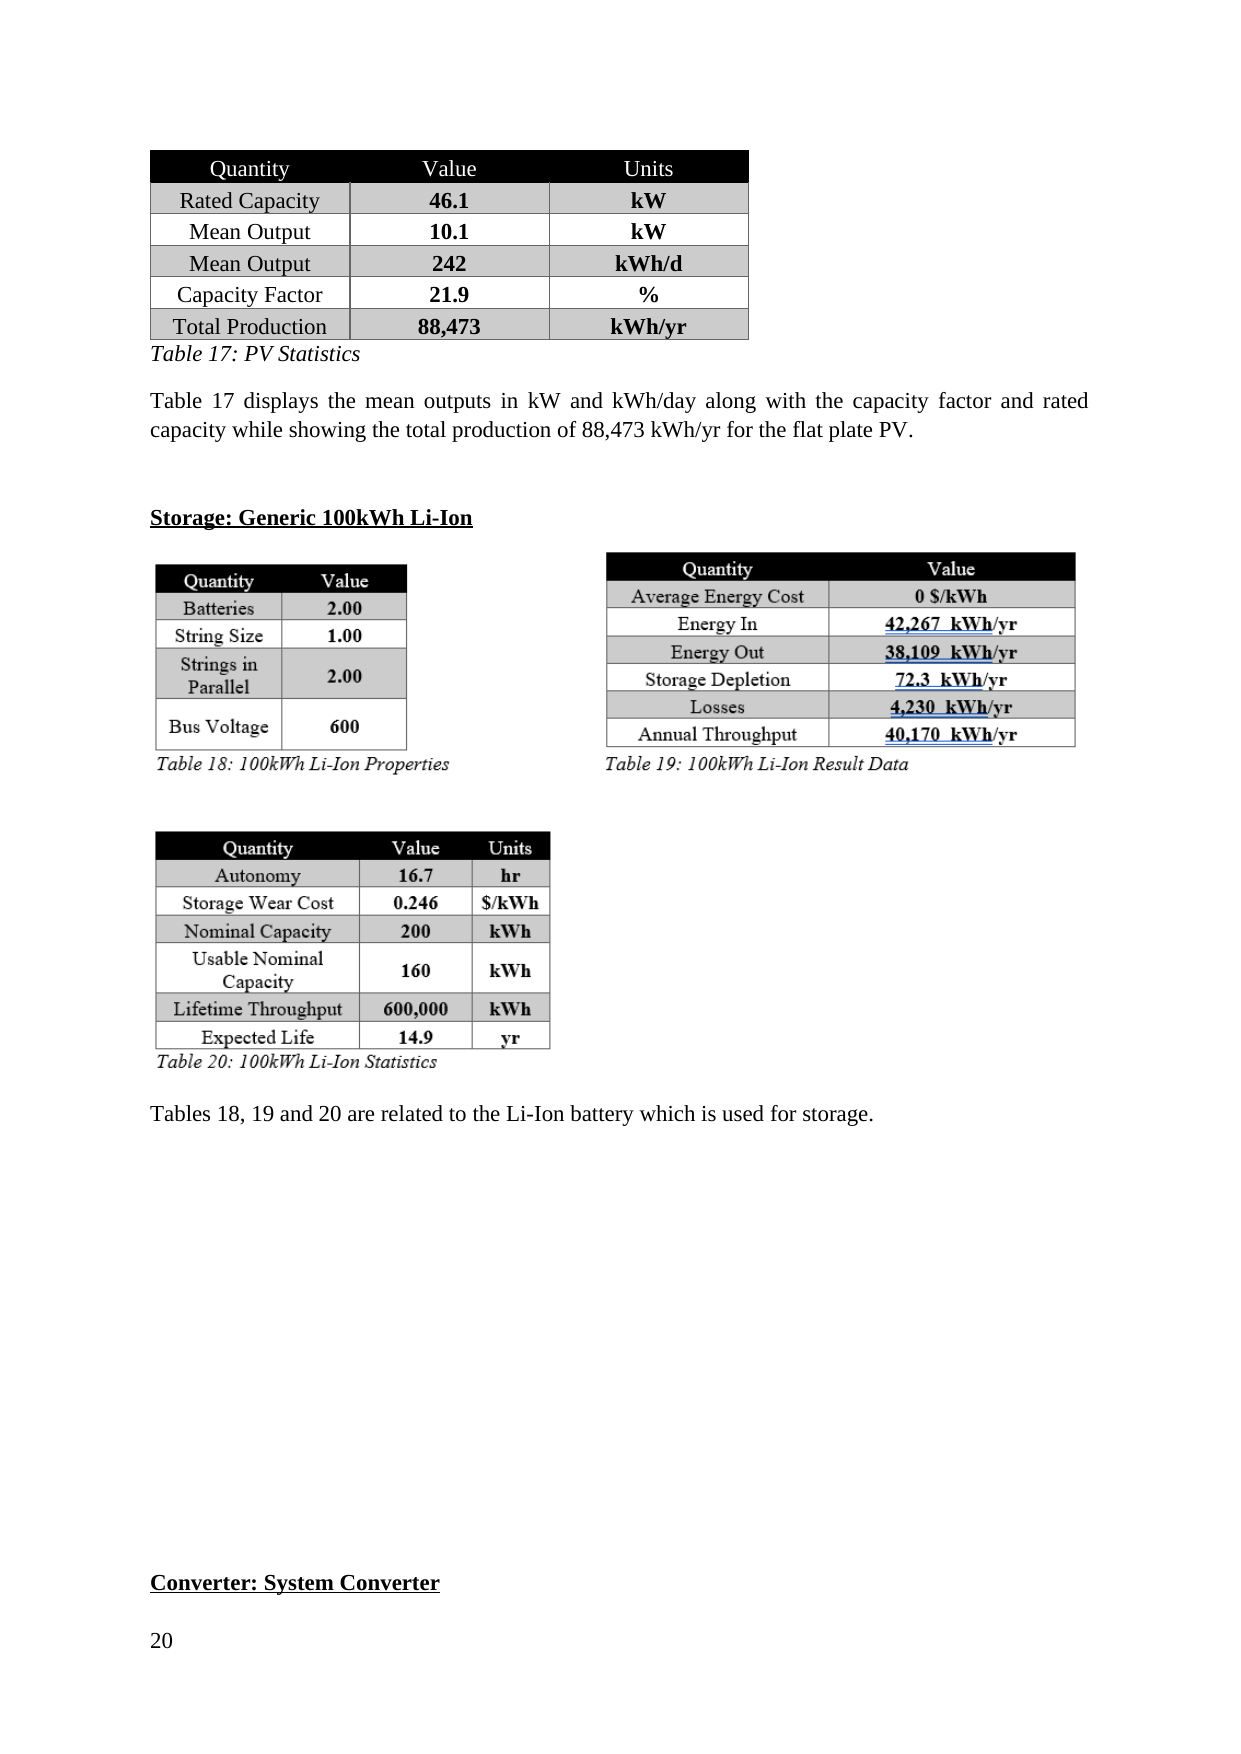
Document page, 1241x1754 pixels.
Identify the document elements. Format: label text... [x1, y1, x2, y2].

text Tables 18, 19 and 20 are related to the Li-Ion battery which is used for storage. [150, 1101, 1090, 1127]
table_header Quantity [151, 151, 350, 182]
table_cell Mean Output [151, 214, 349, 245]
text Converter: System Converter [150, 1569, 1090, 1596]
table_cell Total Production [151, 309, 349, 339]
picture [150, 548, 1091, 1080]
table_cell 242 [351, 246, 549, 276]
table_cell kWh/yr [550, 309, 748, 339]
table_cell 46.1 [351, 183, 549, 213]
table_header Units [549, 151, 748, 182]
table_cell kWh/d [550, 246, 748, 276]
table_cell kW [550, 183, 748, 213]
table_cell kW [550, 214, 748, 245]
text Table 17: PV Statistics [150, 340, 1090, 367]
table_header Value [350, 151, 549, 182]
table_cell Capacity Factor [151, 277, 349, 308]
table_cell Mean Output [151, 246, 349, 276]
text Storage: Generic 100kWh Li-Ion [150, 503, 1090, 530]
table_cell Rated Capacity [151, 183, 349, 213]
table_cell 88,473 [351, 309, 549, 339]
table_cell 10.1 [351, 214, 549, 245]
table_cell 21.9 [351, 277, 549, 308]
text Table 17 displays the mean outputs in kW and kWh/day along with the capacity factor and rated capacity while showing the total production of 88,473 kWh/yr for the flat plate PV. [150, 388, 1090, 442]
table_cell % [550, 277, 748, 308]
